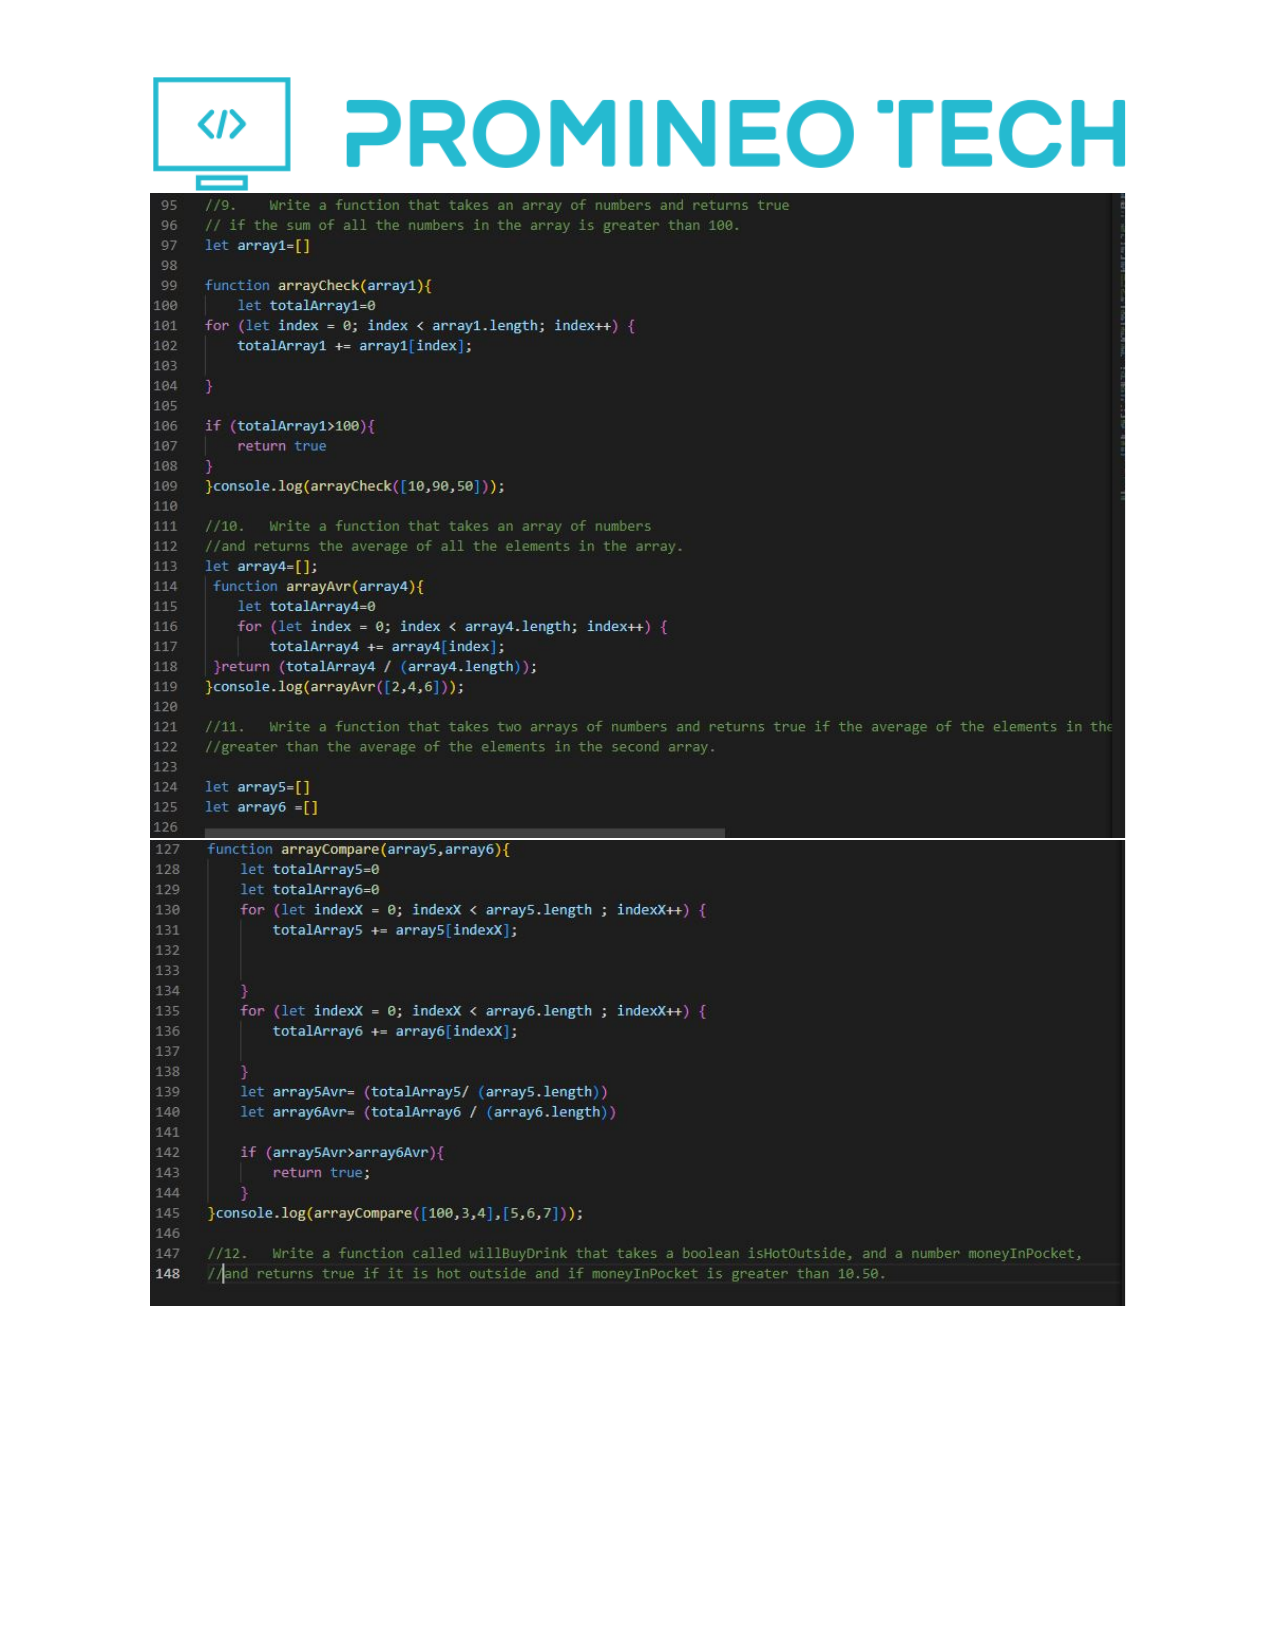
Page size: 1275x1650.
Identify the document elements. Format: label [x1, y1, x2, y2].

picture [150, 75, 1125, 838]
picture [150, 840, 1125, 1306]
